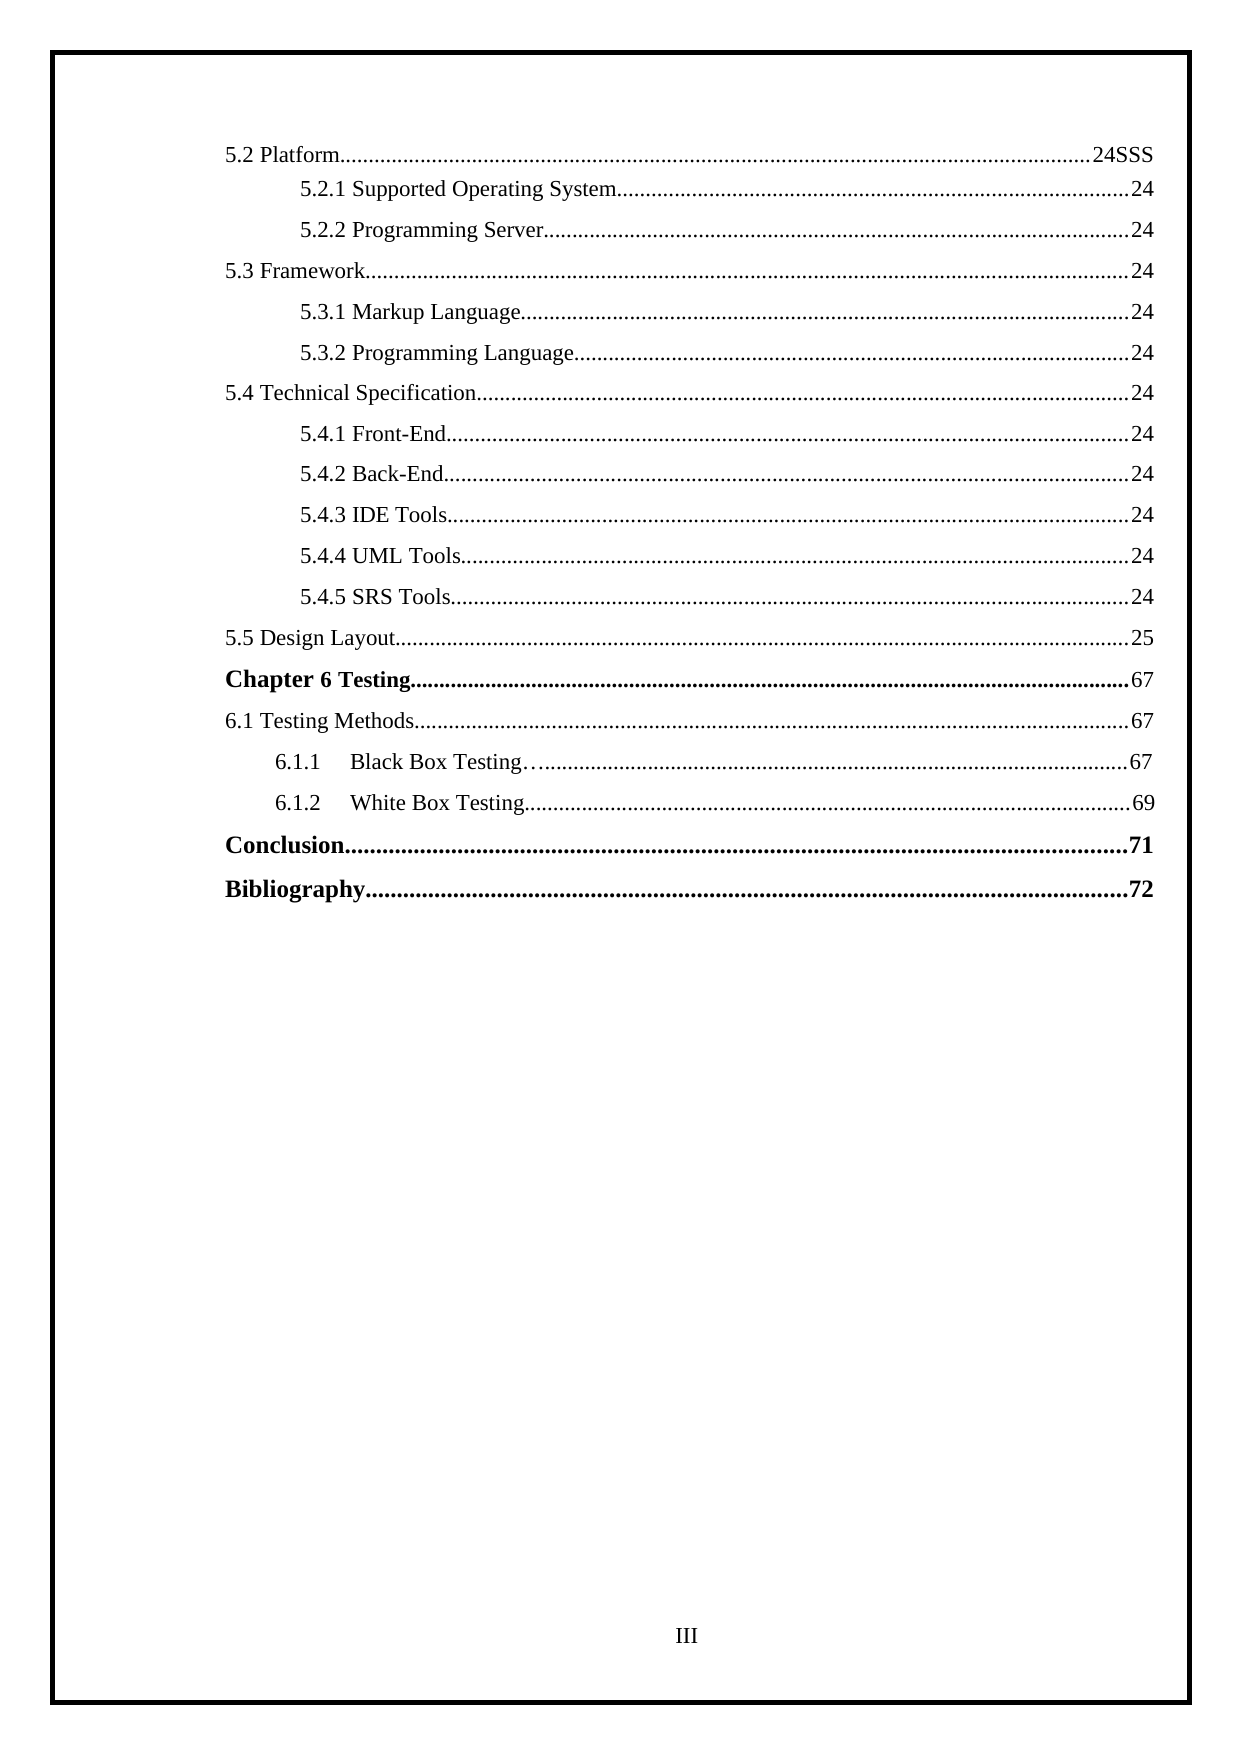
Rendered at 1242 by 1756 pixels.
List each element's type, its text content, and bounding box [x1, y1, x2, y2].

list Front-End 24 [300, 420, 1169, 446]
list Supported Operating System 24 [300, 175, 1169, 202]
list Back-End 24 [300, 461, 1169, 487]
list Markup Language 24 [300, 298, 1169, 324]
list IDE Tools 24 [300, 501, 1169, 528]
text Conclusion 71 [225, 830, 1169, 859]
list Technical Specification 24 [225, 379, 1169, 405]
list Design Layout 25 [225, 624, 1169, 650]
list Testing Methods 67 [225, 707, 1169, 734]
list UML Tools 24 [300, 542, 1169, 568]
list Programming Server 24 [300, 216, 1169, 243]
list Black Box Testing… 67 [275, 748, 1169, 774]
list SRS Tools 24 [300, 583, 1169, 609]
text Chapter 6 Testing 67 [225, 664, 1169, 693]
list Platform 24SSS [225, 141, 1169, 168]
list White Box Testing 69 [275, 789, 1169, 815]
list Programming Language 24 [300, 338, 1169, 365]
list Framework 24 [225, 257, 1169, 283]
text Bibliography 72 [225, 874, 1169, 902]
